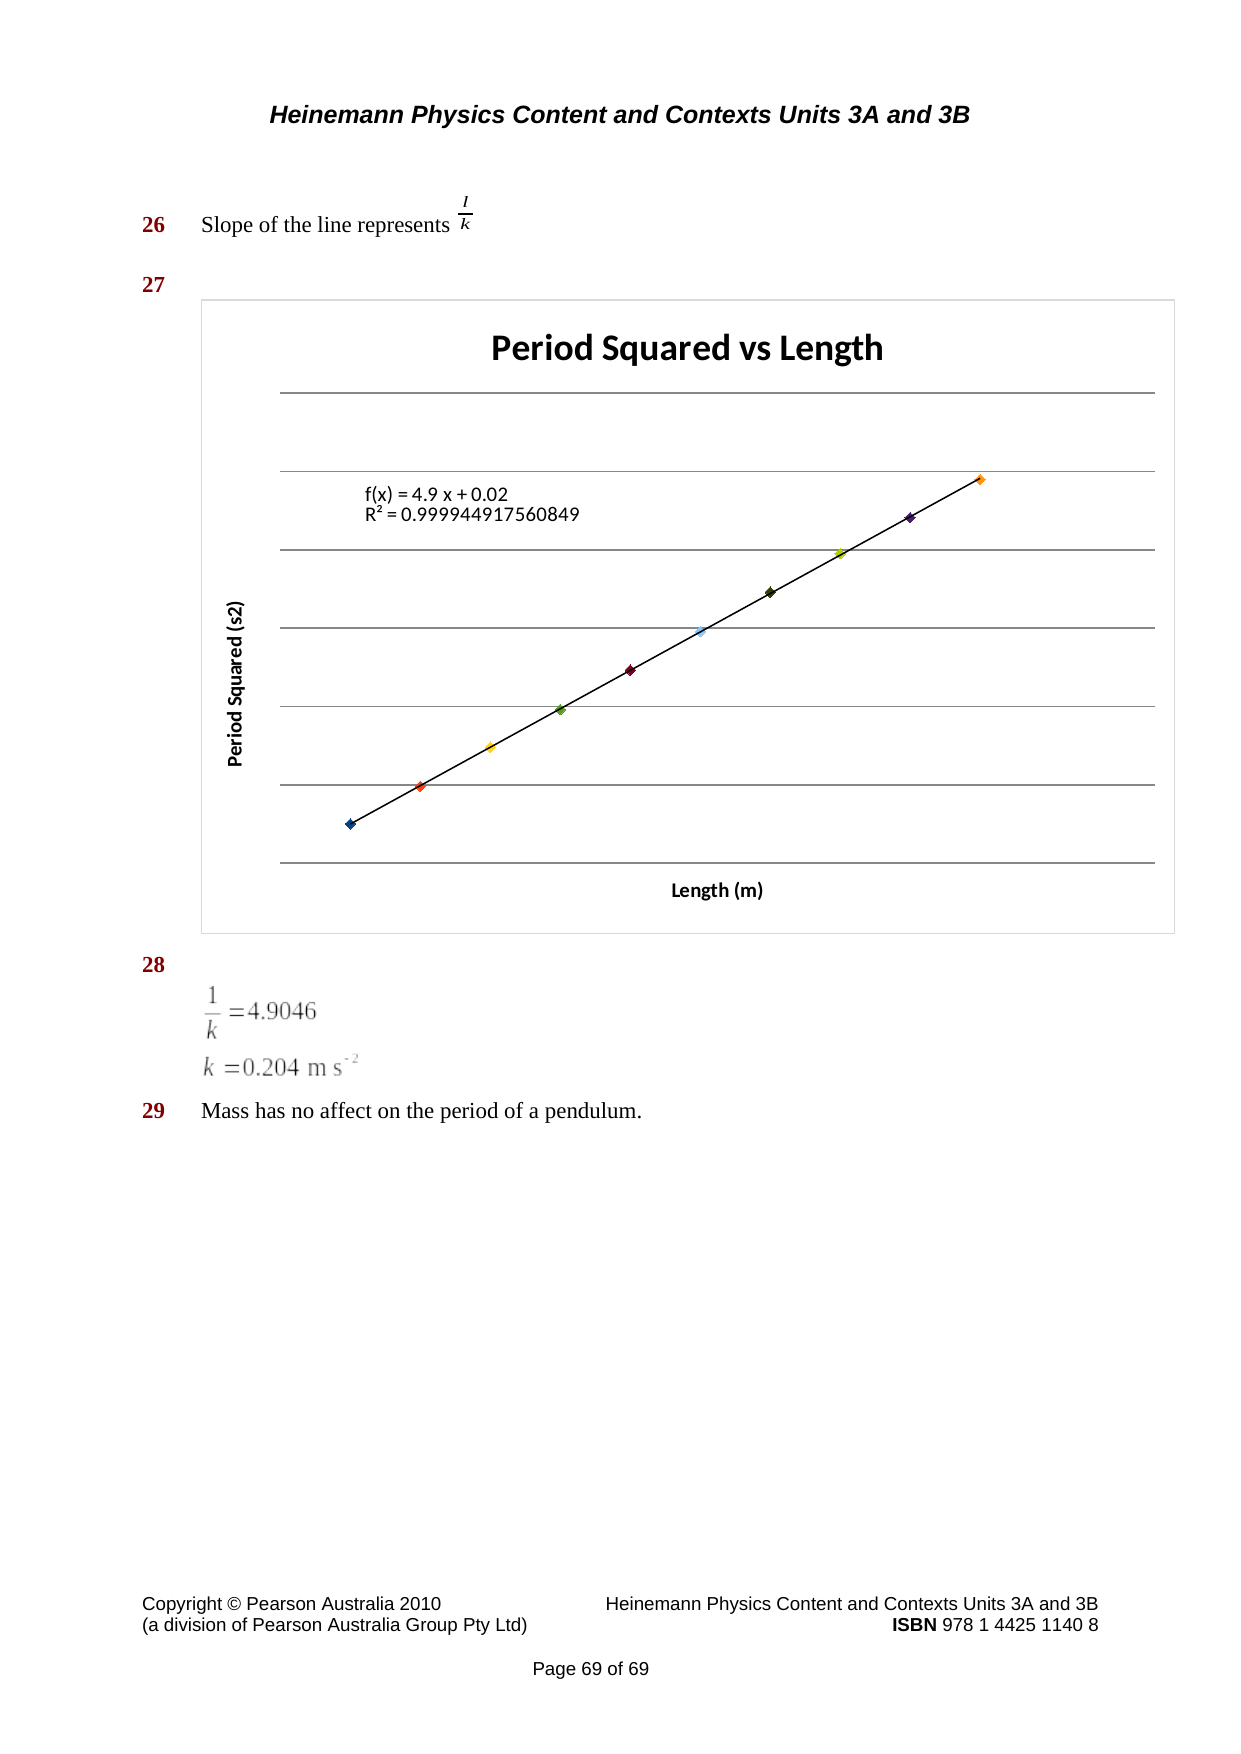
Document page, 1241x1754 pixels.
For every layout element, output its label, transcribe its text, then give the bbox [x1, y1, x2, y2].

text 29 Mass has no affect on the period of a pendulum. [142, 1093, 1098, 1124]
text 28 [142, 947, 1098, 979]
text 27 [142, 268, 1098, 299]
text 26 Slope of the line represents [142, 194, 1098, 238]
